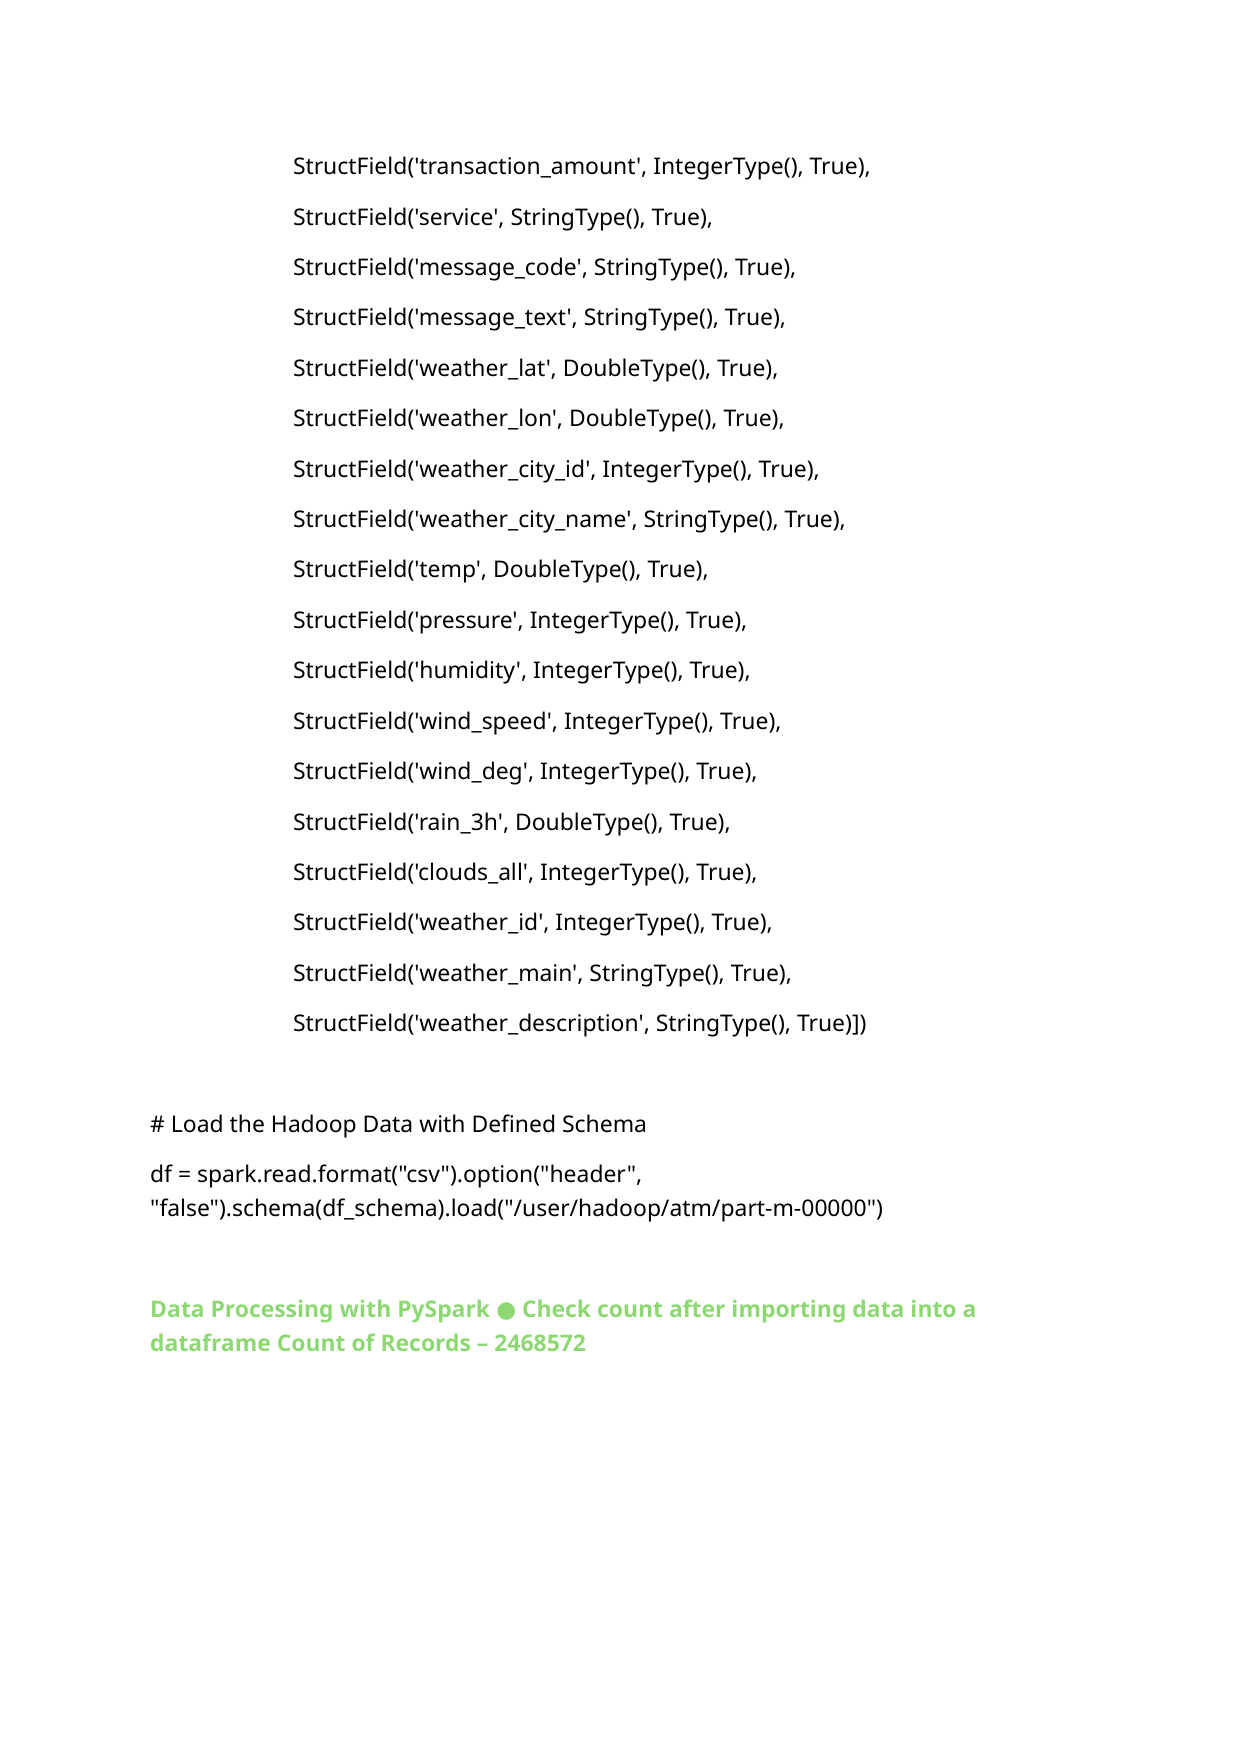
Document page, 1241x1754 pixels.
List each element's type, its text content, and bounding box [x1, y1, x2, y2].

text StructField('wind_deg', IntegerType(), True), [150, 755, 1090, 786]
text StructField('weather_city_id', IntegerType(), True), [150, 452, 1090, 484]
text StructField('wind_speed', IntegerType(), True), [150, 704, 1090, 736]
text StructField('pressure', IntegerType(), True), [150, 604, 1090, 635]
text df = spark.read.format("csv").option("header", "false").schema(df_schema).load("/user/hadoop/atm/part-m-00000") [150, 1158, 1090, 1223]
text StructField('weather_lat', DoubleType(), True), [150, 352, 1090, 383]
text StructField('weather_main', StringType(), True), [150, 957, 1090, 988]
text StructField('transaction_amount', IntegerType(), True), [150, 150, 1090, 181]
text StructField('service', StringType(), True), [150, 200, 1090, 232]
text StructField('weather_lon', DoubleType(), True), [150, 402, 1090, 433]
text Data Processing with PySpark ● Check count after importing data into a dataframe Count of Records – 2468572 [150, 1293, 1090, 1358]
text StructField('weather_city_name', StringType(), True), [150, 503, 1090, 534]
text StructField('weather_description', StringType(), True)]) [150, 1007, 1090, 1038]
text # Load the Hadoop Data with Defined Schema [150, 1108, 1090, 1139]
text StructField('message_text', StringType(), True), [150, 301, 1090, 332]
text StructField('message_code', StringType(), True), [150, 251, 1090, 282]
text StructField('rain_3h', DoubleType(), True), [150, 805, 1090, 837]
text StructField('clouds_all', IntegerType(), True), [150, 856, 1090, 887]
text StructField('humidity', IntegerType(), True), [150, 654, 1090, 685]
text StructField('weather_id', IntegerType(), True), [150, 906, 1090, 937]
text StructField('temp', DoubleType(), True), [150, 553, 1090, 584]
